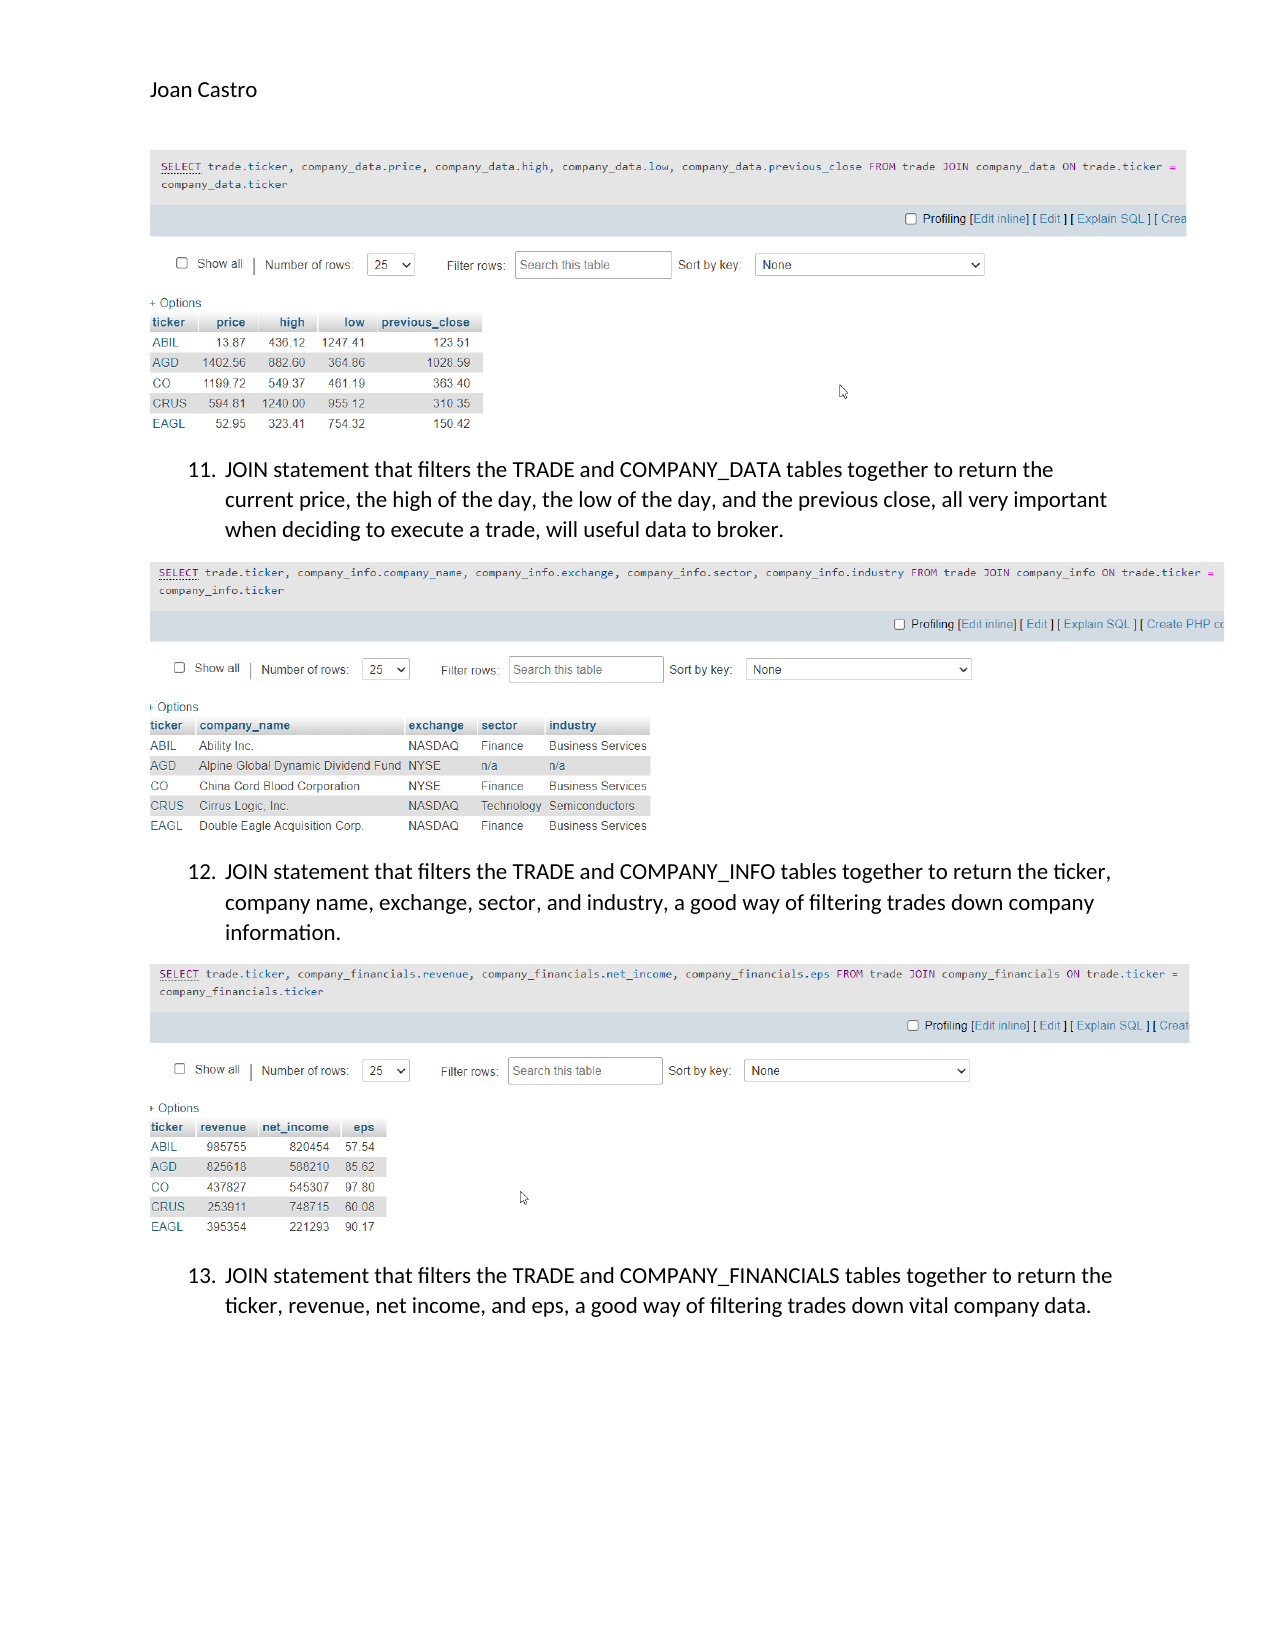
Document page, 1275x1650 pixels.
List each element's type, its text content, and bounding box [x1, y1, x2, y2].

picture [150, 964, 1190, 1243]
picture [150, 150, 1187, 437]
list JOIN statement that filters the TRADE and COMPANY_FINANCIALS tables together to return the ticker, revenue, net income, and eps, a good way of filtering trades down vital company data. [187, 1261, 1125, 1319]
list JOIN statement that filters the TRADE and COMPANY_INFO tables together to return the ticker, company name, exchange, sector, and industry, a good way of filtering trades down company information. [187, 857, 1125, 946]
picture [150, 562, 1225, 839]
list JOIN statement that filters the TRADE and COMPANY_DATA tables together to return the current price, the high of the day, the low of the day, and the previous close, all very important when deciding to execute a trade, will useful data to broker. [187, 455, 1125, 543]
